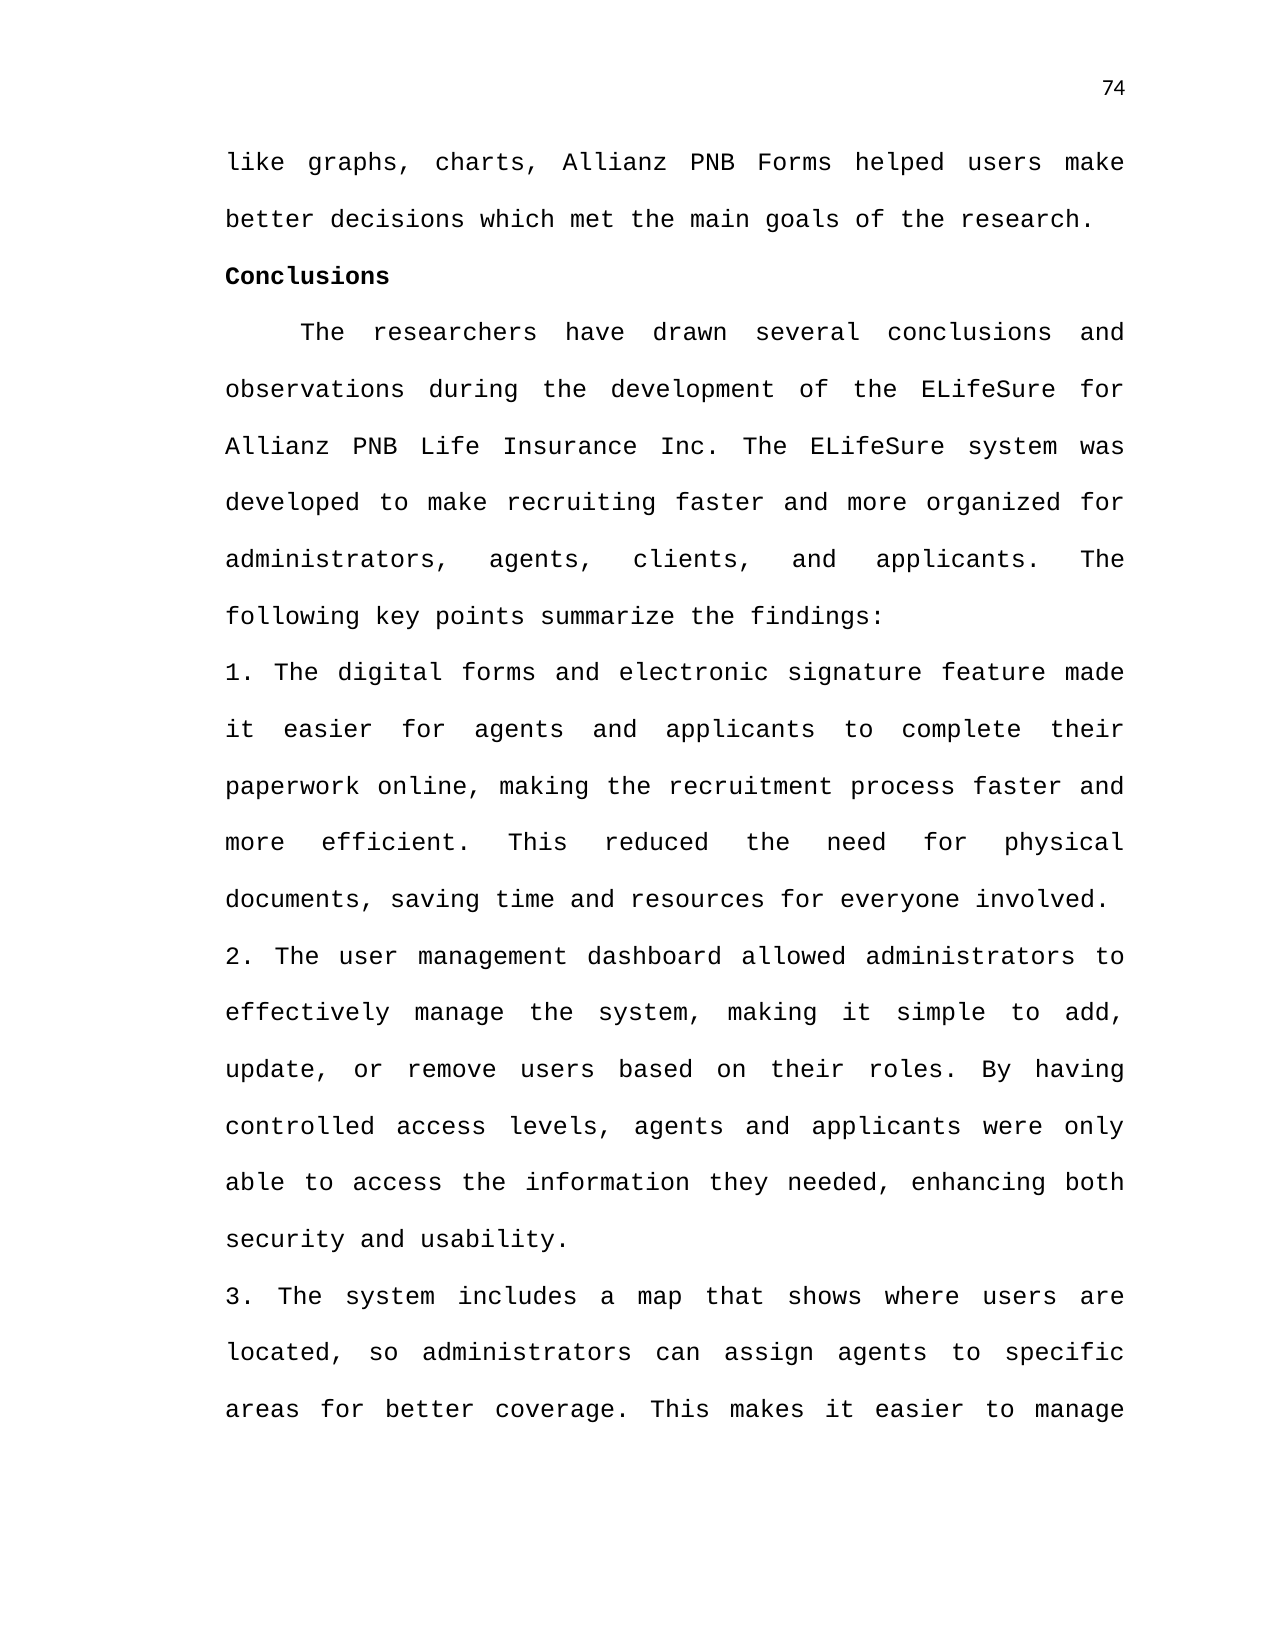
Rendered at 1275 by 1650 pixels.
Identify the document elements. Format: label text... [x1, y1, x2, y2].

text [225, 1283, 1125, 1425]
text 1. The digital forms and electronic signature feature made it easier for agents and applicants to complete their paperwork online, making the recruitment process faster and more efficient. This reduced the need for physical documents, saving time and resources for everyone involved. [225, 660, 1125, 915]
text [225, 150, 1125, 235]
text Conclusions [225, 263, 1125, 292]
text The researchers have drawn several conclusions and observations during the development of the ELifeSure for Allianz PNB Life Insurance Inc. The ELifeSure system was developed to make recruiting faster and more organized for administrators, agents, clients, and applicants. The following key points summarize the findings: [225, 320, 1125, 632]
text 2. The user management dashboard allowed administrators to effectively manage the system, making it simple to add, update, or remove users based on their roles. By having controlled access levels, agents and applicants were only able to access the information they needed, enhancing both security and usability. [225, 943, 1125, 1255]
